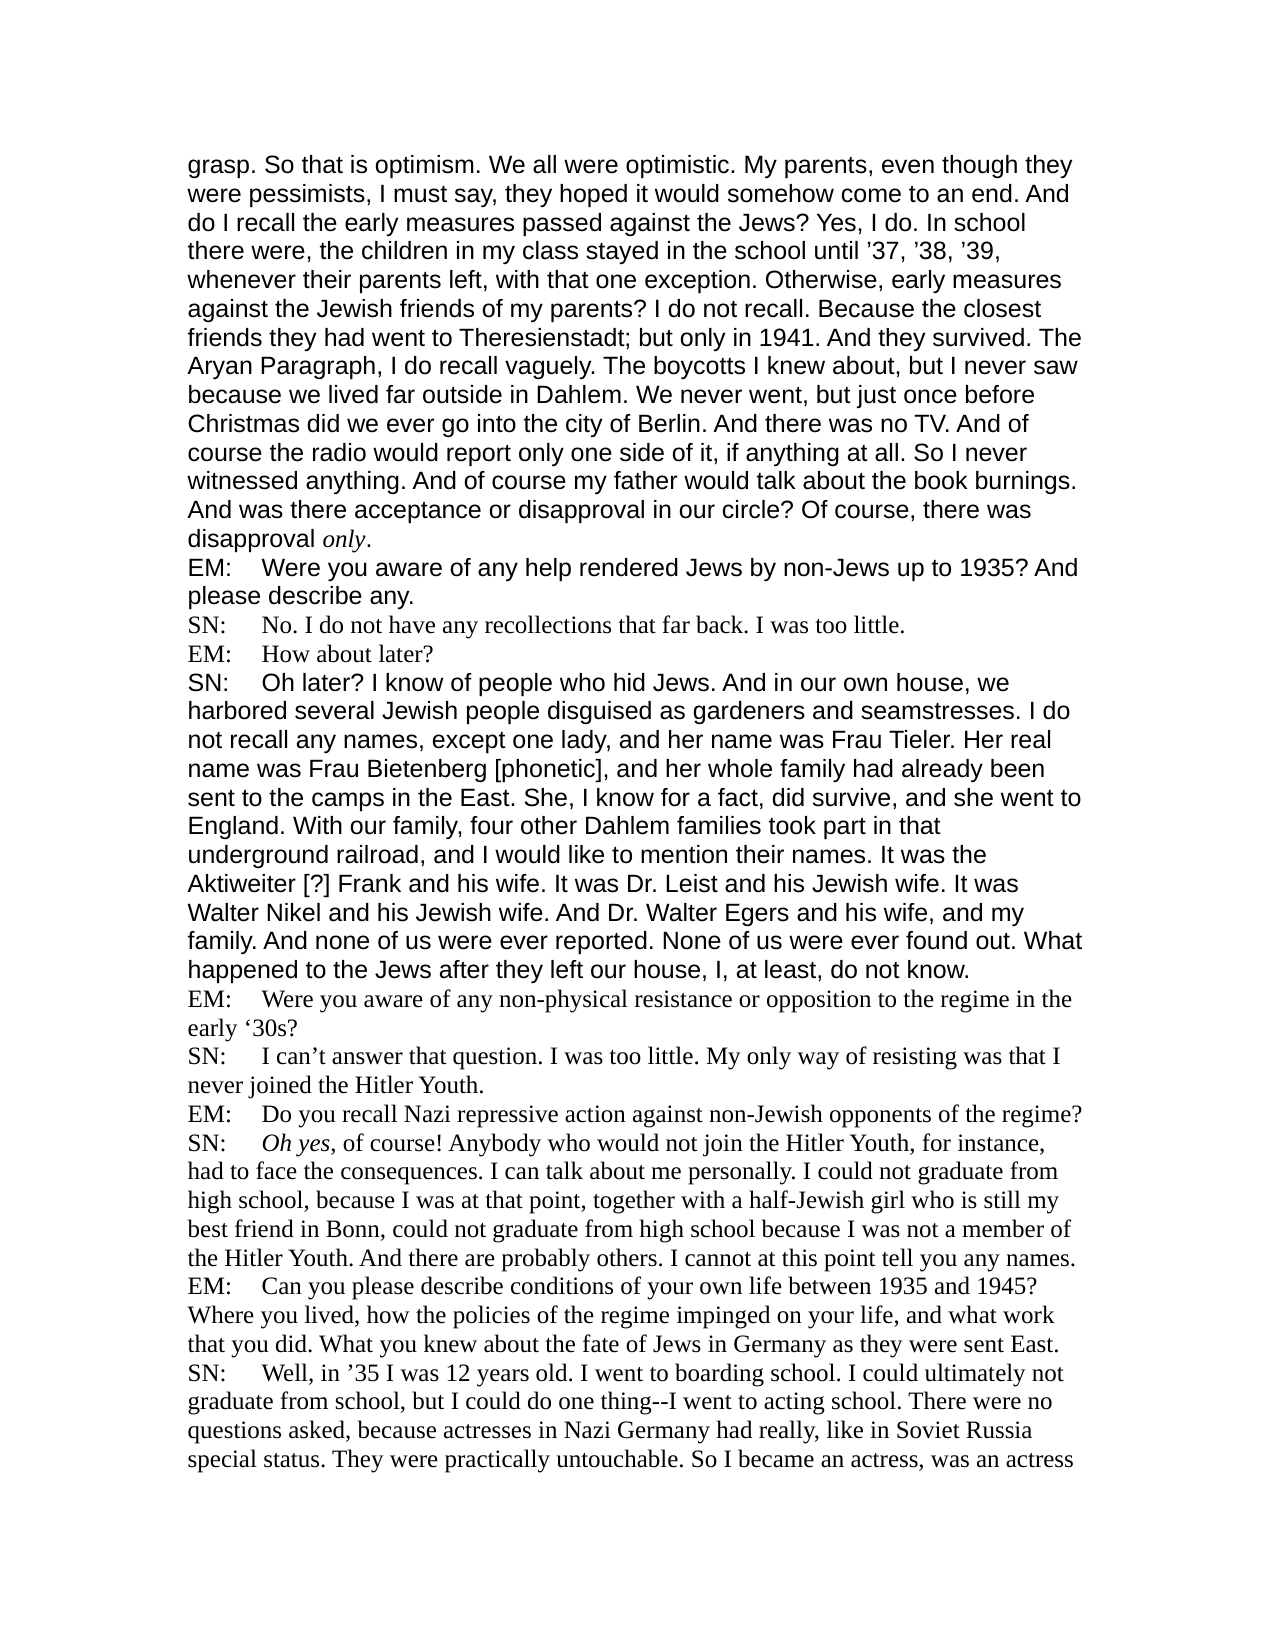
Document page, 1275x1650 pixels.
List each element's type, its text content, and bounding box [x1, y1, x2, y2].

text SN: No. I do not have any recollections that far back. I was too little. [187, 639, 1087, 668]
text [187, 1386, 1087, 1473]
text EM: How about later? [187, 668, 1087, 696]
text EM: Were you aware of any help rendered Jews by non-Jews up to 1935? And please describe any. [187, 581, 1087, 639]
text SN: I can’t answer that question. I was too little. My only way of resisting was that I never joined the Hitler Youth. [187, 1070, 1087, 1128]
text SN: Oh yes, of course! Anybody who would not join the Hitler Youth, for instance, had to face the consequences. I can talk about me personally. I could not graduate from high school, because I was at that point, together with a half-Jewish girl who is still my best friend in Bonn, could not graduate from high school because I was not a member of the Hitler Youth. And there are probably others. I cannot at this point tell you any names. [187, 1156, 1087, 1300]
text EM: Do you recall Nazi repressive action against non-Jewish opponents of the regime? [187, 1128, 1087, 1156]
text SN: Oh later? I know of people who hid Jews. And in our own house, we harbored several Jewish people disguised as gardeners and seamstresses. I do not recall any names, except one lady, and her name was Frau Tieler. Her real name was Frau Bietenberg [phonetic], and her whole family had already been sent to the camps in the East. She, I know for a fact, did survive, and she went to England. With our family, four other Dahlem families took part in that underground railroad, and I would like to mention their names. It was the Aktiweiter [?] Frank and his wife. It was Dr. Leist and his Jewish wife. It was Walter Nikel and his Jewish wife. And Dr. Walter Egers and his wife, and my family. And none of us were ever reported. None of us were ever found out. What happened to the Jews after they left our house, I, at least, do not know. [187, 696, 1087, 1013]
text EM: Were you aware of any non-physical resistance or opposition to the regime in the early ‘30s? [187, 1013, 1087, 1070]
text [187, 150, 1087, 581]
text EM: Can you please describe conditions of your own life between 1935 and 1945? Where you lived, how the policies of the regime impinged on your life, and what work that you did. What you knew about the fate of Jews in Germany as they were sent East. [187, 1300, 1087, 1386]
